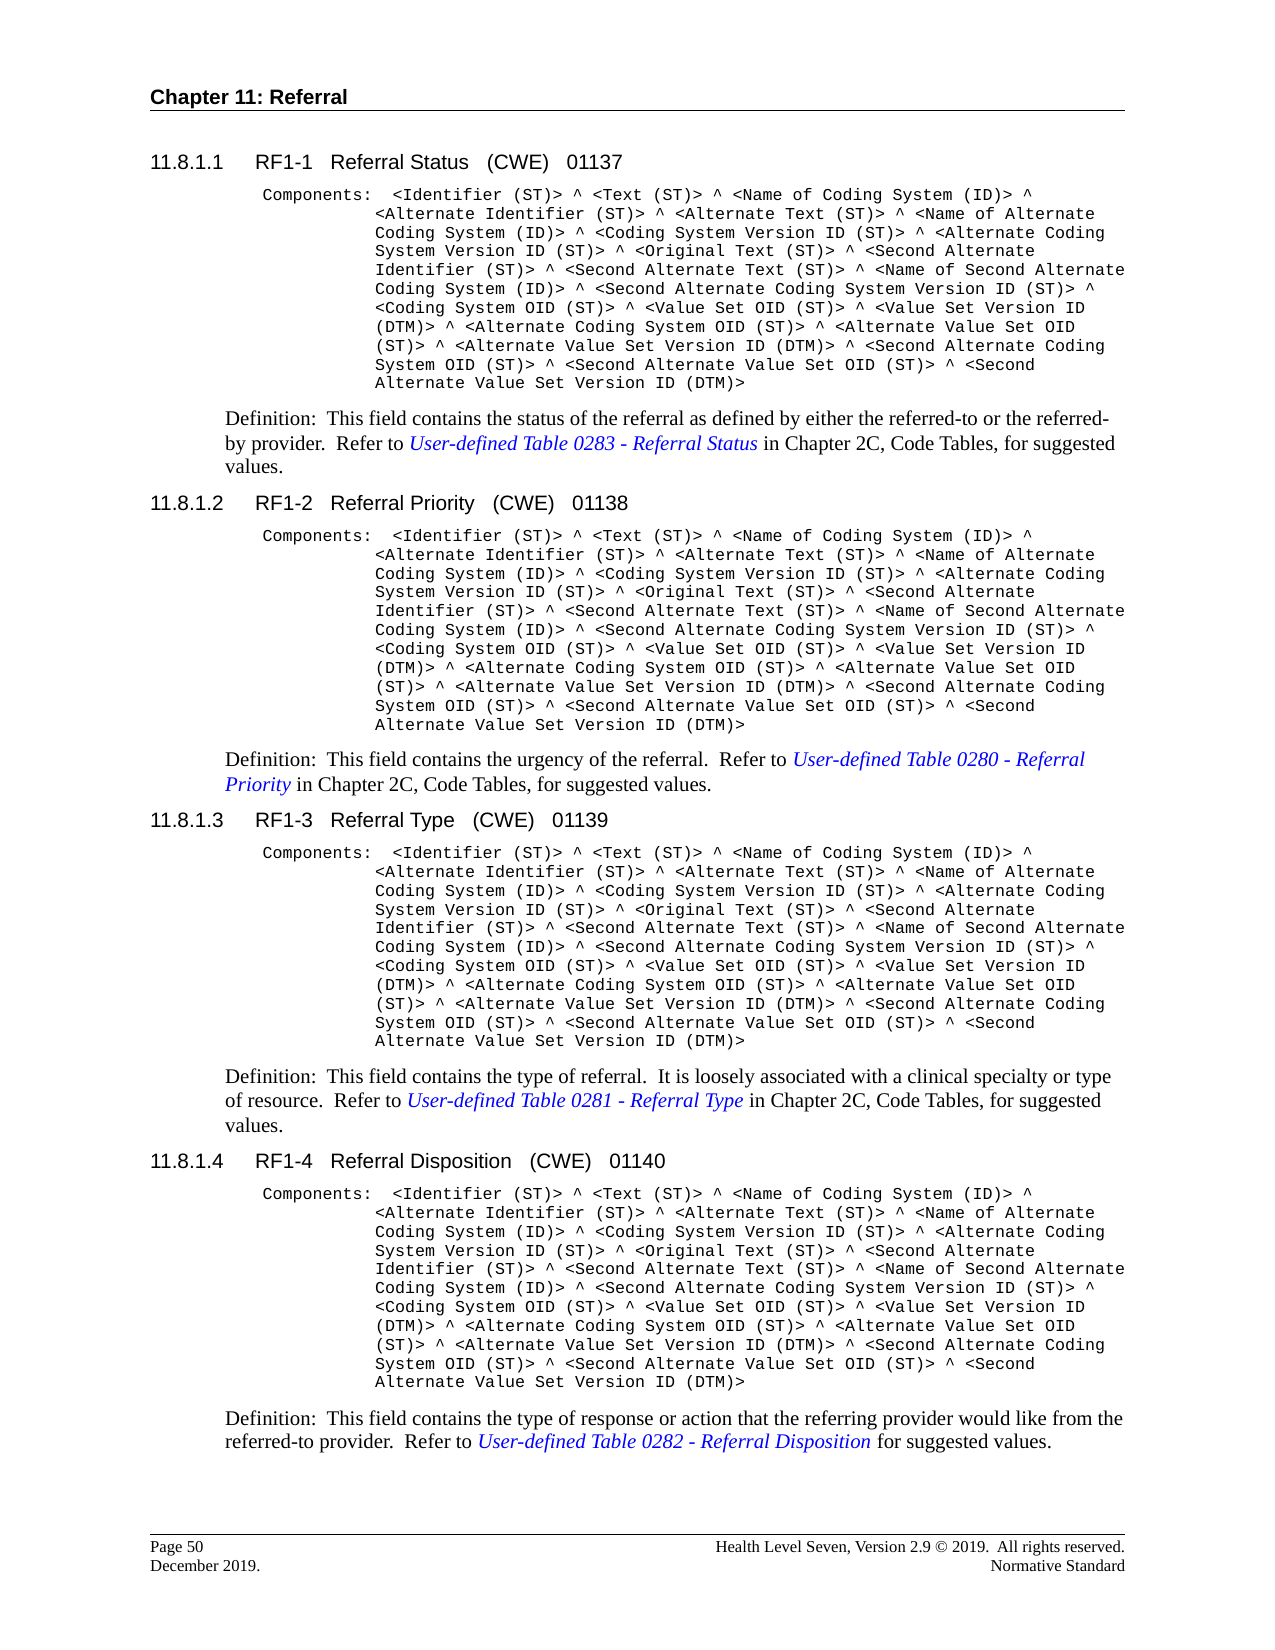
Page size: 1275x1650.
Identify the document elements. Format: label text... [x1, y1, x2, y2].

subtitle RF1-3 Referral Type (CWE) 01139 [150, 808, 1125, 832]
subtitle RF1-4 Referral Disposition (CWE) 01140 [150, 1149, 1125, 1173]
subtitle RF1-1 Referral Status (CWE) 01137 [150, 150, 1125, 174]
subtitle RF1-2 Referral Priority (CWE) 01138 [150, 491, 1125, 515]
text Definition: This field contains the status of the referral as defined by either the referred-to or the referred-by provider. Refer to User-defined Table 0283 - Referral Status in Chapter 2C, Code Tables, for suggested values. [225, 406, 1125, 478]
text Definition: This field contains the type of referral. It is loosely associated with a clinical specialty or type of resource. Refer to User-defined Table 0281 - Referral Type in Chapter 2C, Code Tables, for suggested values. [225, 1064, 1125, 1137]
text Definition: This field contains the type of response or action that the referring provider would like from the referred-to provider. Refer to User-defined Table 0282 - Referral Disposition for suggested values. [225, 1405, 1125, 1453]
text Definition: This field contains the urgency of the referral. Refer to User-defined Table 0280 - Referral Priority in Chapter 2C, Code Tables, for suggested values. [225, 747, 1125, 796]
